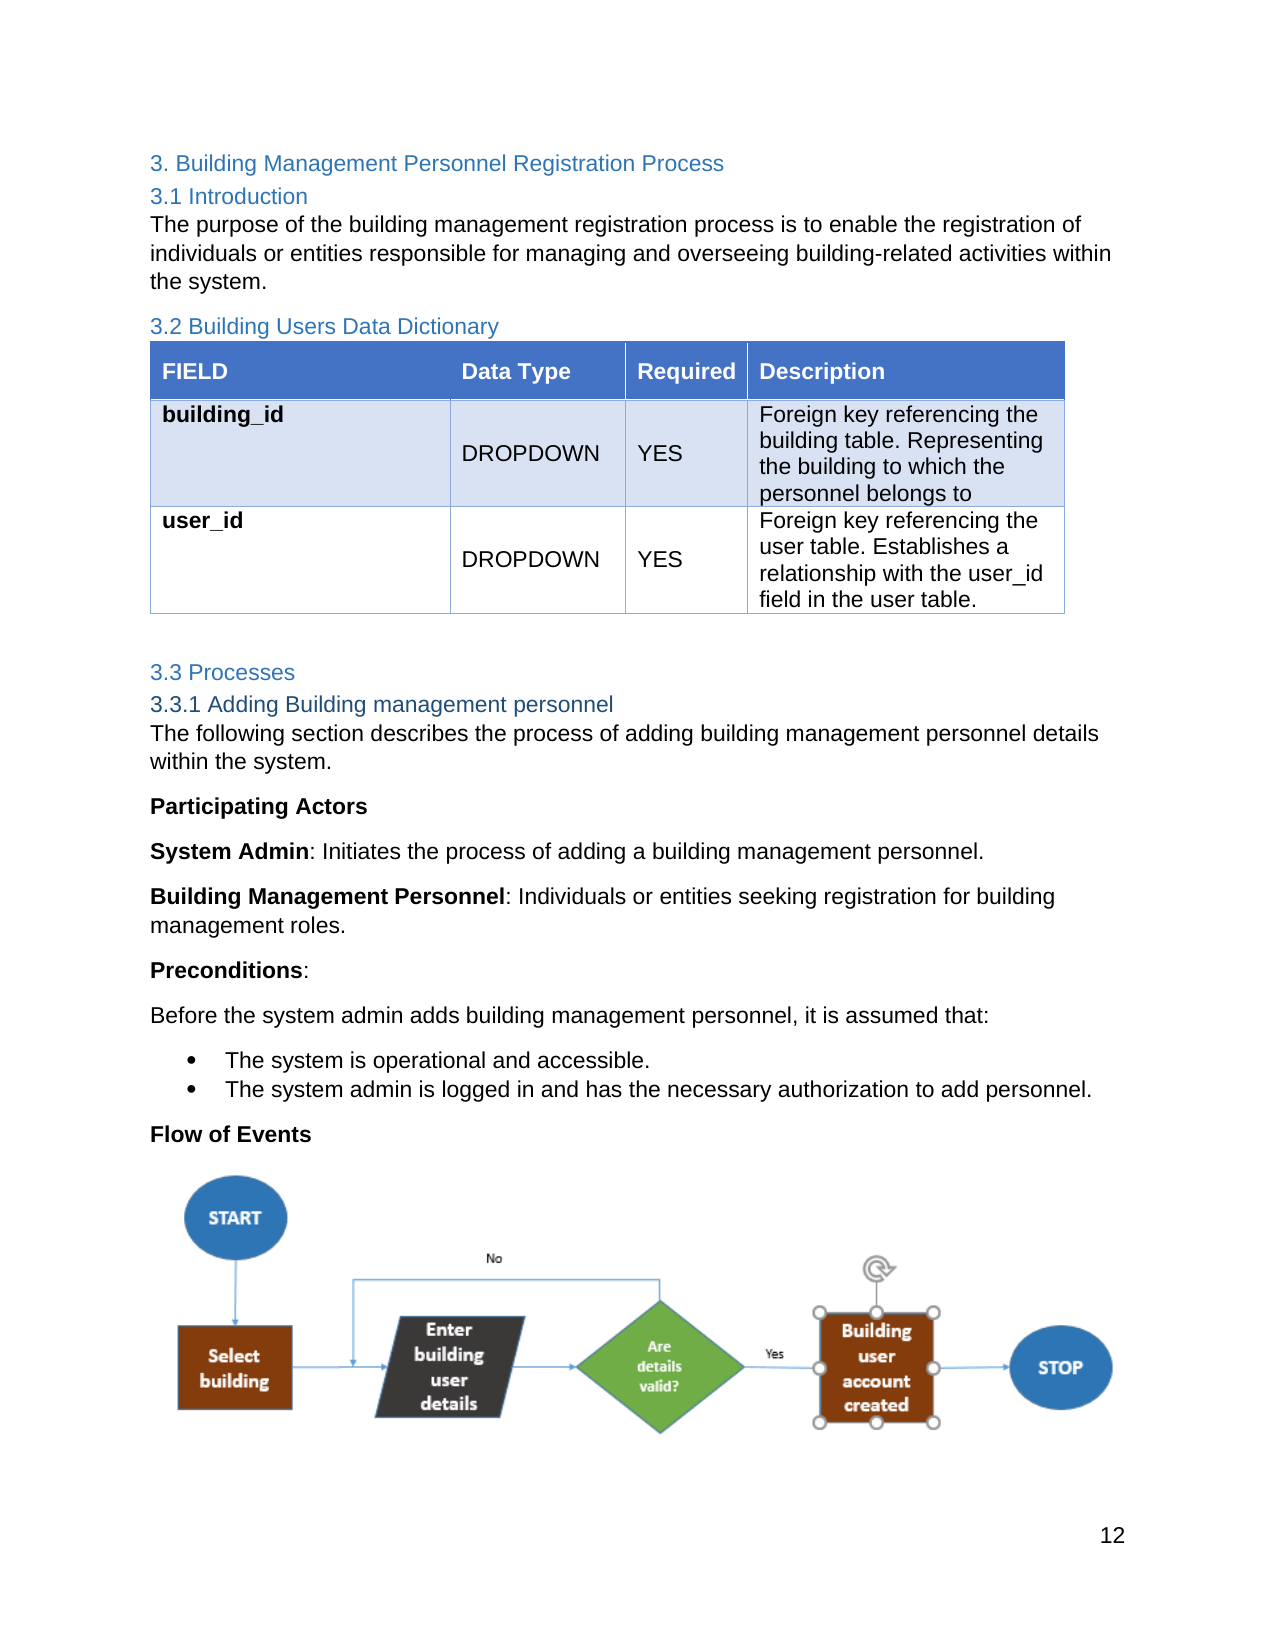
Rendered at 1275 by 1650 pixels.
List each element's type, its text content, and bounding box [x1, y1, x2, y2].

text Preconditions: [150, 957, 1125, 983]
picture [150, 1165, 1125, 1446]
text Participating Actors [150, 793, 1125, 819]
text The purpose of the building management registration process is to enable the registration of individuals or entities responsible for managing and overseeing building-related activities within the system. [150, 211, 1125, 294]
subtitle 3.1 Introduction [150, 183, 1125, 209]
text Before the system admin adds building management personnel, it is assumed that: [150, 1002, 1125, 1028]
list The system admin is logged in and has the necessary authorization to add personnel. [187, 1076, 1125, 1102]
table_header FIELD [151, 343, 450, 399]
subtitle 3.3 Processes [150, 658, 1125, 685]
table_cell user_id [151, 507, 450, 612]
subtitle 3. Building Management Personnel Registration Process [150, 150, 1125, 176]
table_cell building_id [151, 401, 450, 506]
table_cell YES [626, 507, 747, 612]
text System Admin: Initiates the process of adding a building management personnel. [150, 838, 1125, 864]
subtitle 3.2 Building Users Data Dictionary [150, 313, 1125, 339]
text Building Management Personnel: Individuals or entities seeking registration for building management roles. [150, 883, 1125, 938]
table_header Description [748, 343, 1064, 399]
table_header Data Type [451, 343, 625, 399]
table_header Required [626, 343, 747, 399]
table_cell DROPDOWN [451, 401, 625, 506]
text The following section describes the process of adding building management personnel details within the system. [150, 719, 1125, 774]
list The system is operational and accessible. [187, 1047, 1125, 1073]
table_cell Foreign key referencing the building table. Representing the building to which the personnel belongs to [748, 401, 1064, 506]
table_cell YES [626, 401, 747, 506]
subtitle 3.3.1 Adding Building management personnel [150, 691, 1125, 717]
text Flow of Events [150, 1121, 1125, 1147]
table_cell DROPDOWN [451, 507, 625, 612]
table_cell Foreign key referencing the user table. Establishes a relationship with the user_id field in the user table. [748, 507, 1064, 612]
